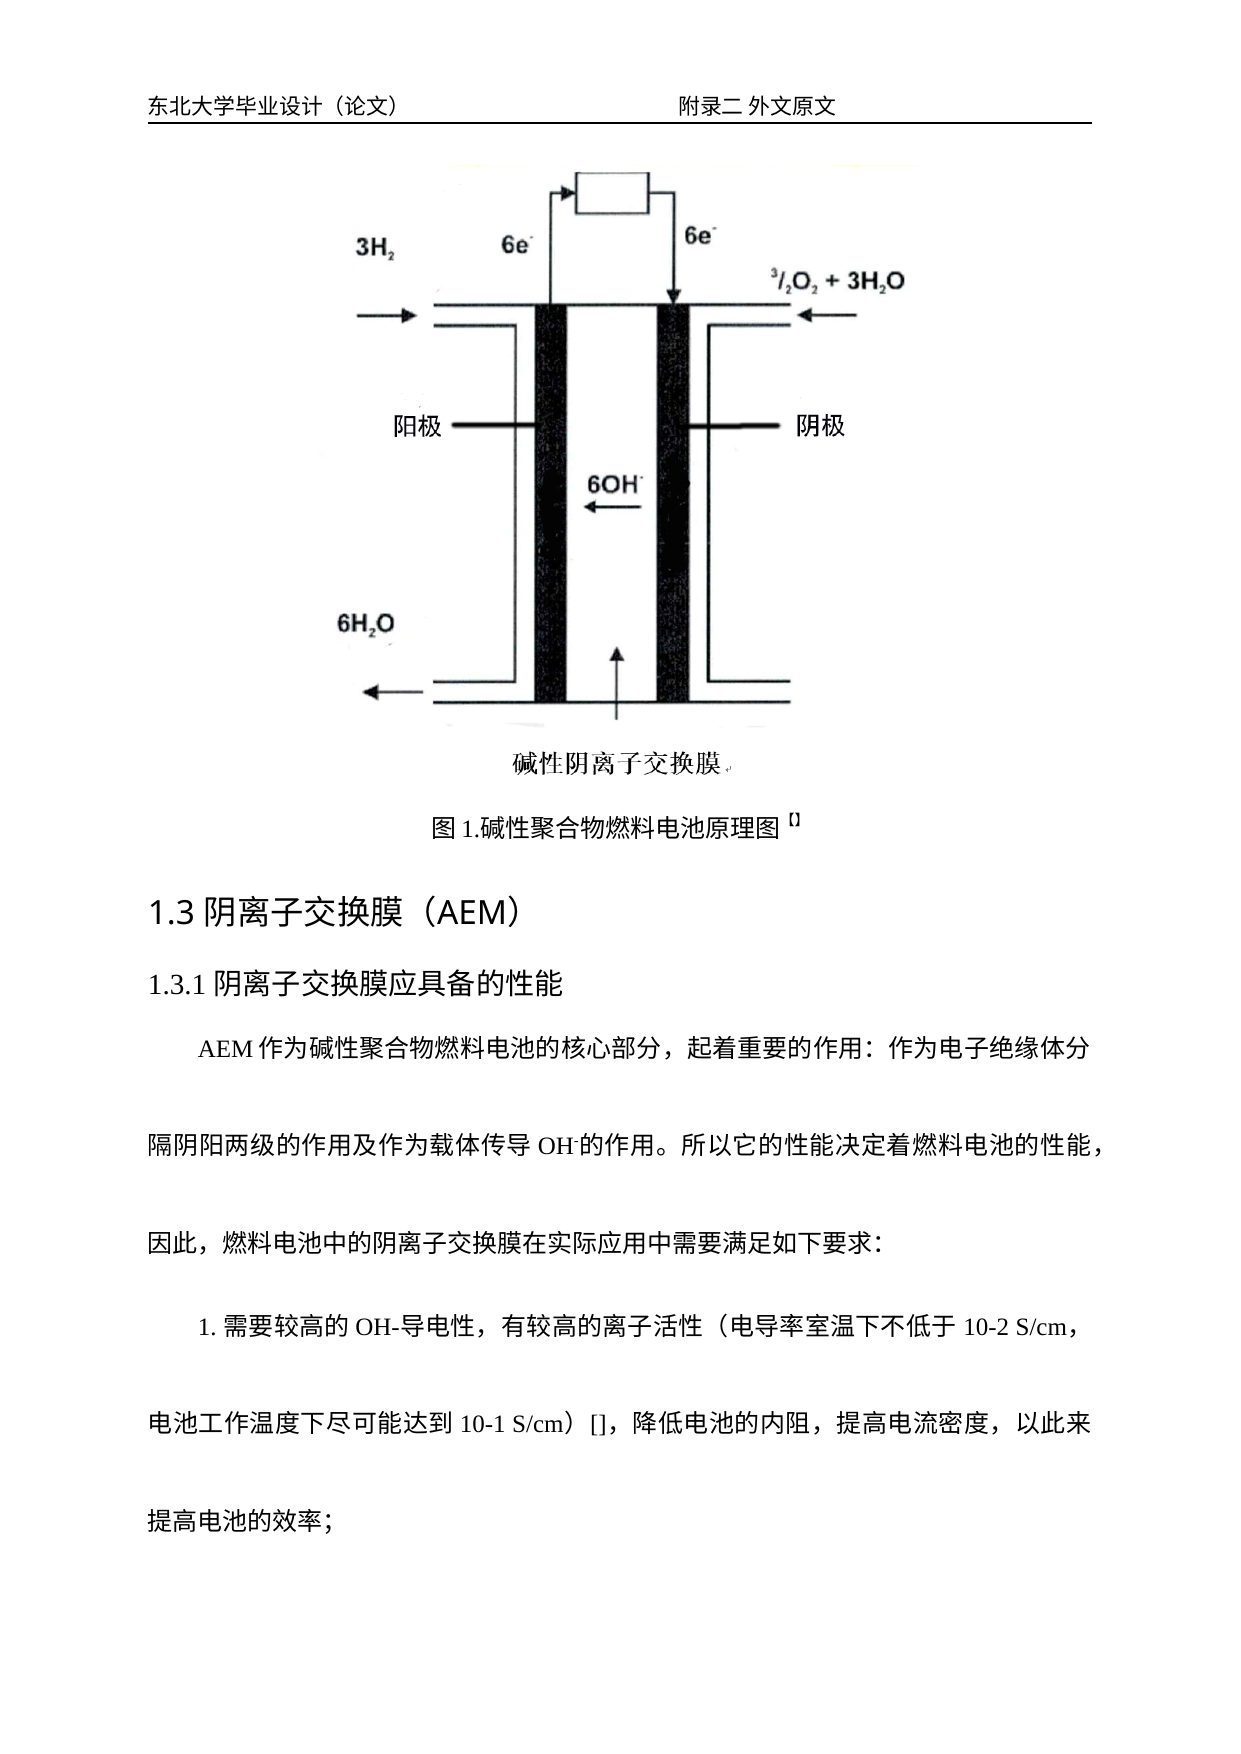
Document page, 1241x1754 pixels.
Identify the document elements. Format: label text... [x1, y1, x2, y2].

text 1. 需要较高的OH-导电性，有较高的离子活性（电导率室温下不低于10-2 S/cm，电池工作温度下尽可能达到10-1 S/cm）[]，降低电池的内阻，提高电流密度，以此来提高电池的效率； [148, 1292, 1092, 1552]
picture [318, 162, 923, 780]
subtitle 1.3 阴离子交换膜（AEM） [148, 878, 1092, 943]
subtitle 1.3.1 阴离子交换膜应具备的性能 [148, 949, 1092, 1014]
text AEM作为碱性聚合物燃料电池的核心部分，起着重要的作用：作为电子绝缘体分隔阴阳两级的作用及作为载体传导OH-的作用。所以它的性能决定着燃料电池的性能，因此，燃料电池中的阴离子交换膜在实际应用中需要满足如下要求： [148, 1014, 1092, 1274]
text 图1.碱性聚合物燃料电池原理图【】 [148, 794, 1092, 859]
